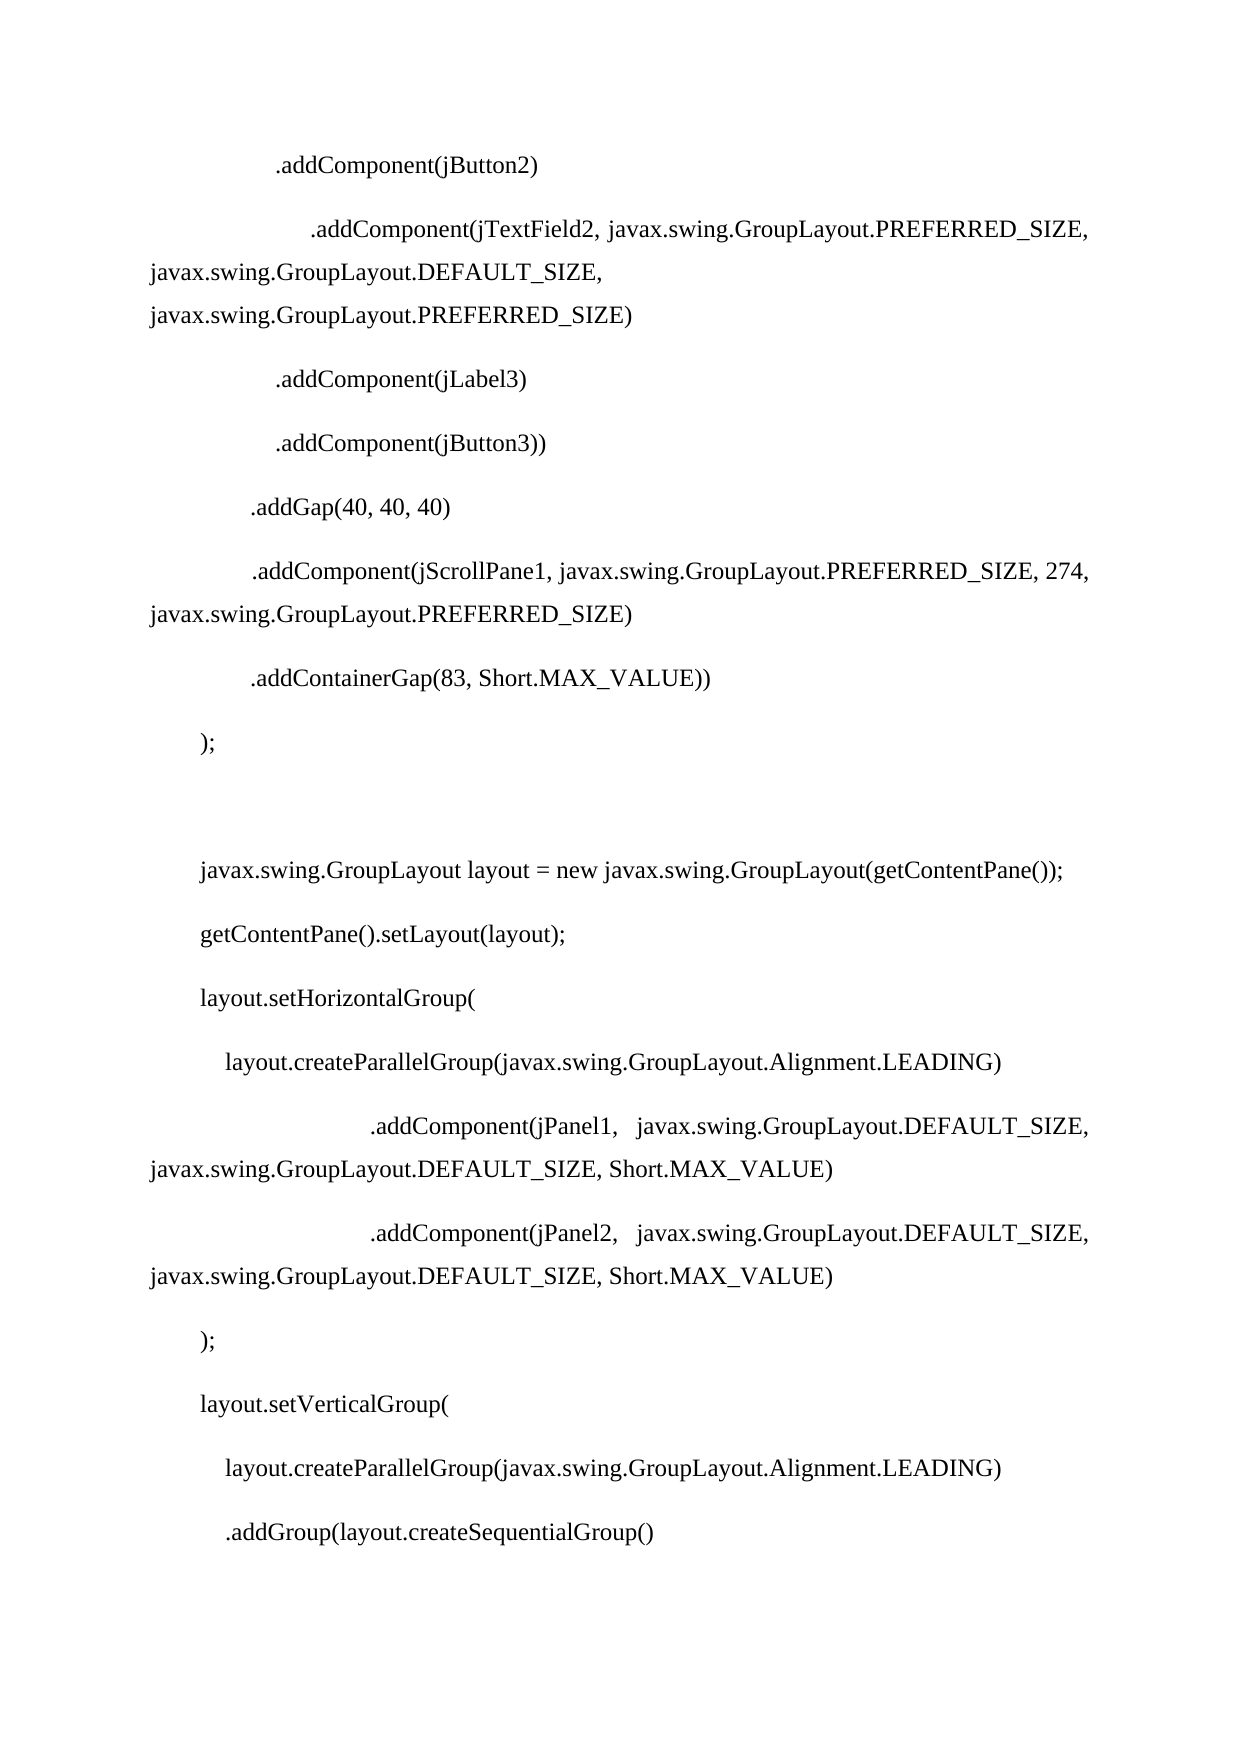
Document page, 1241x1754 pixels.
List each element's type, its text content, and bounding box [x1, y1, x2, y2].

text layout.createParallelGroup(javax.swing.GroupLayout.Alignment.LEADING) [150, 1047, 1090, 1076]
text .addComponent(jScrollPane1, javax.swing.GroupLayout.PREFERRED_SIZE, 274, javax.swing.GroupLayout.PREFERRED_SIZE) [150, 556, 1090, 628]
text .addComponent(jPanel1, javax.swing.GroupLayout.DEFAULT_SIZE, javax.swing.GroupLayout.DEFAULT_SIZE, Short.MAX_VALUE) [150, 1111, 1090, 1183]
text layout.setHorizontalGroup( [150, 983, 1090, 1012]
text ); [150, 1325, 1090, 1354]
text javax.swing.GroupLayout layout = new javax.swing.GroupLayout(getContentPane()); [150, 855, 1090, 884]
text .addComponent(jButton3)) [150, 428, 1090, 457]
text ); [150, 727, 1090, 756]
text .addComponent(jPanel2, javax.swing.GroupLayout.DEFAULT_SIZE, javax.swing.GroupLayout.DEFAULT_SIZE, Short.MAX_VALUE) [150, 1218, 1090, 1290]
text layout.createParallelGroup(javax.swing.GroupLayout.Alignment.LEADING) [150, 1453, 1090, 1482]
text layout.setVerticalGroup( [150, 1389, 1090, 1418]
text .addComponent(jButton2) [150, 150, 1090, 179]
text .addComponent(jTextField2, javax.swing.GroupLayout.PREFERRED_SIZE, javax.swing.GroupLayout.DEFAULT_SIZE, javax.swing.GroupLayout.PREFERRED_SIZE) [150, 214, 1090, 329]
text .addGroup(layout.createSequentialGroup() [150, 1517, 1090, 1546]
text .addComponent(jLabel3) [150, 364, 1090, 393]
text .addGap(40, 40, 40) [150, 492, 1090, 521]
text getContentPane().setLayout(layout); [150, 919, 1090, 948]
text .addContainerGap(83, Short.MAX_VALUE)) [150, 663, 1090, 692]
